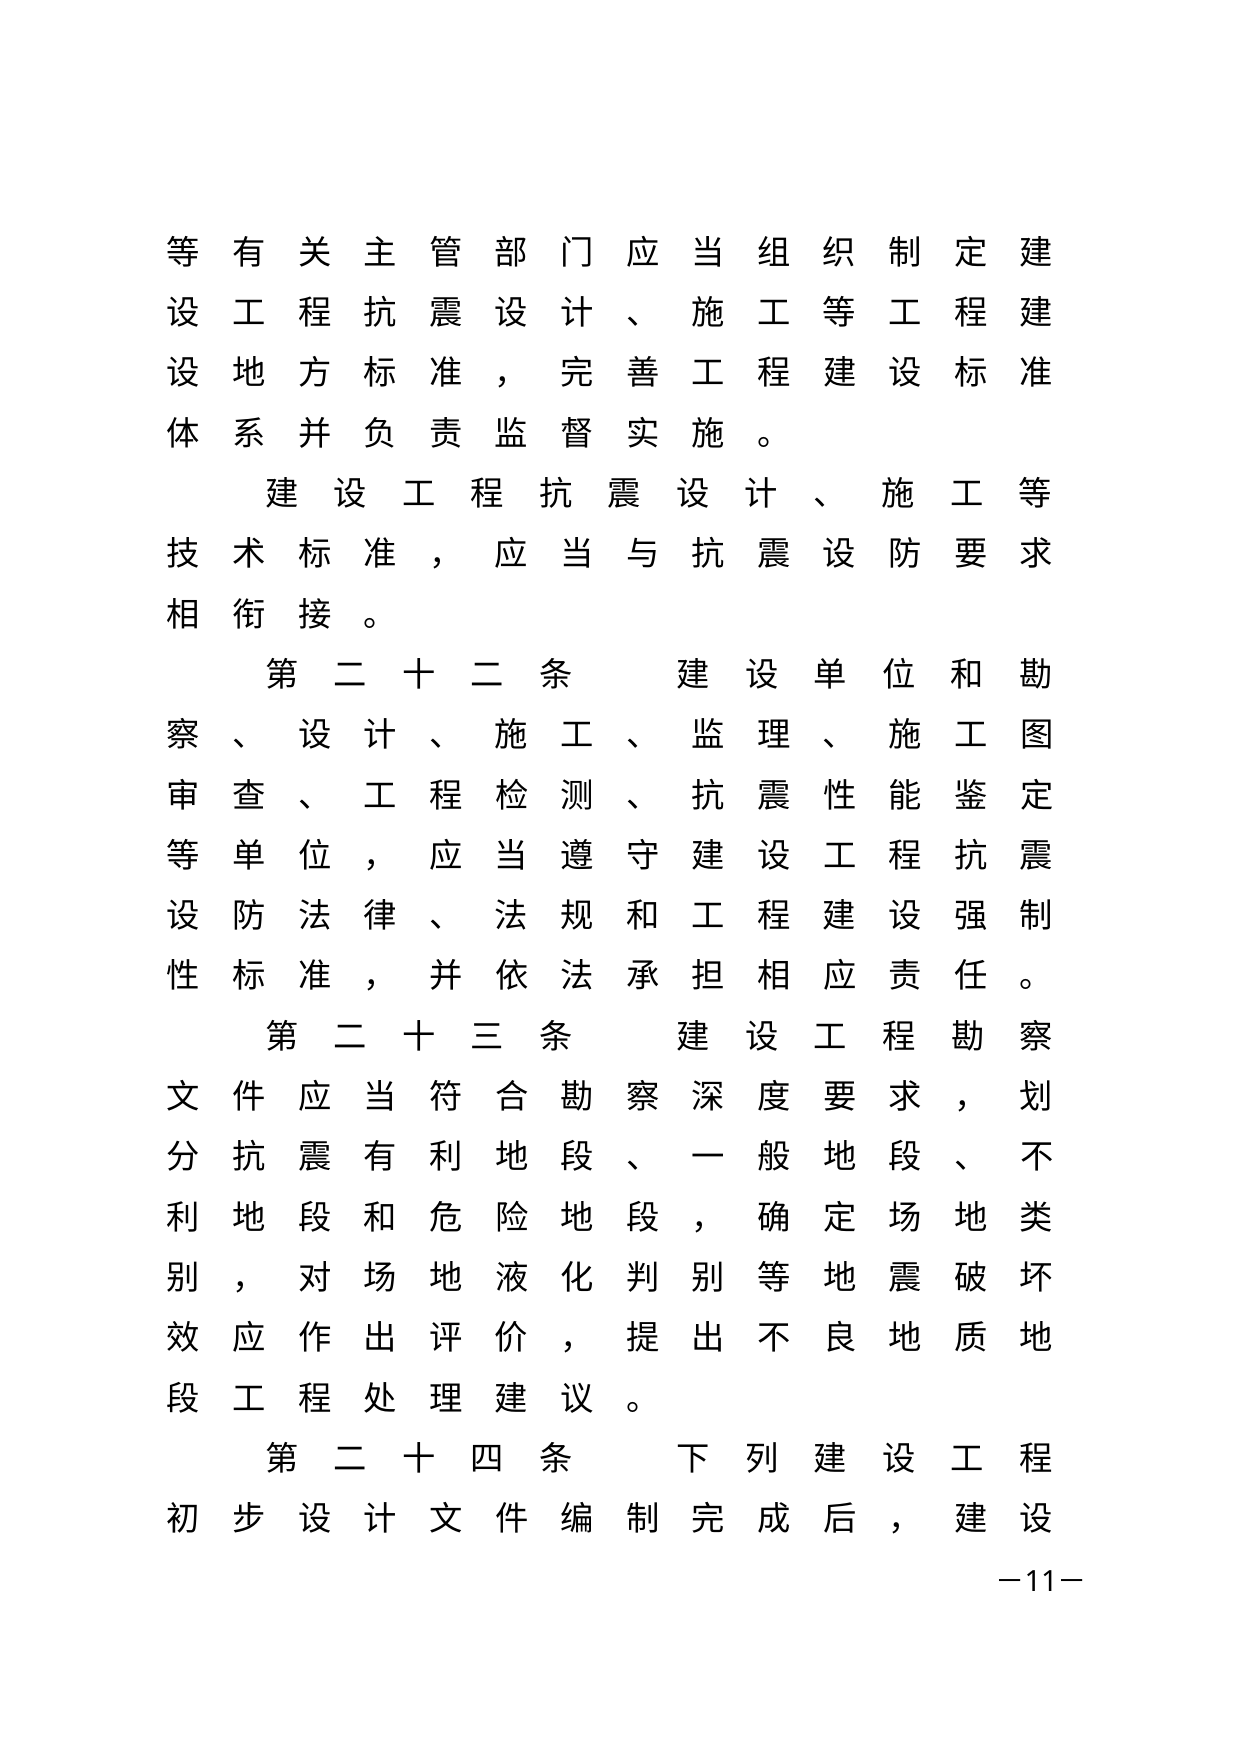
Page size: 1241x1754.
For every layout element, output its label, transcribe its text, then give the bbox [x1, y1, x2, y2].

text 第二十四条 下列建设工程初步设计文件编制完成后，建设单位应当对初步设计文件进行抗震设计专项论证： [167, 1426, 1085, 1546]
text 建设工程抗震设计、施工等技术标准，应当与抗震设防要求相衔接。 [167, 461, 1085, 642]
text 第二十一条 省人民政府住房城乡建设、交通运输、水行政等有关主管部门应当组织制定建设工程抗震设计、施工等工程建设地方标准，完善工程建设标准体系并负责监督实施。 [167, 219, 1085, 461]
text 第二十二条 建设单位和勘察、设计、施工、监理、施工图审查、工程检测、抗震性能鉴定等单位，应当遵守建设工程抗震设防法律、法规和工程建设强制性标准，并依法承担相应责任。 [167, 642, 1085, 1003]
text 第二十三条 建设工程勘察文件应当符合勘察深度要求，划分抗震有利地段、一般地段、不利地段和危险地段，确定场地类别，对场地液化判别等地震破坏效应作出评价，提出不良地质地段工程处理建议。 [167, 1003, 1085, 1426]
